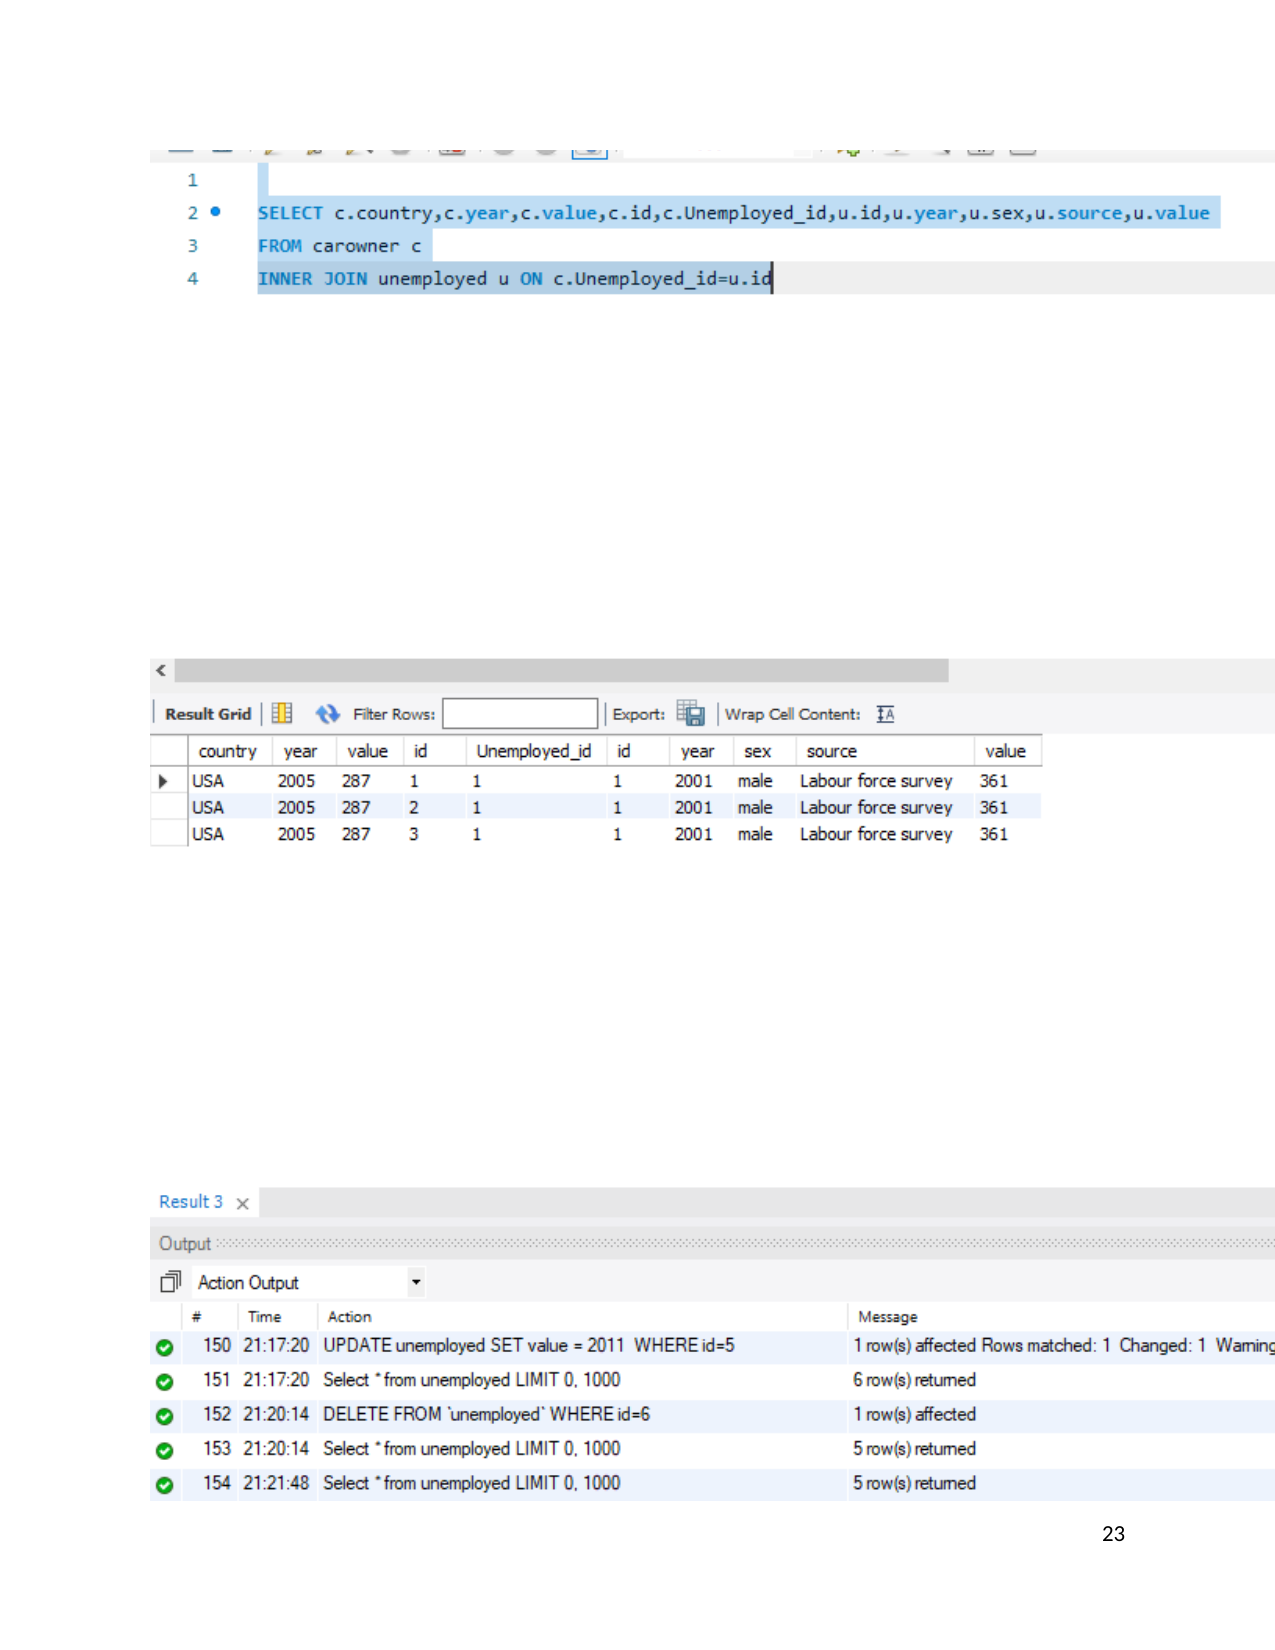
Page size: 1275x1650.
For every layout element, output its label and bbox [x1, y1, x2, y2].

picture [150, 150, 1275, 1501]
